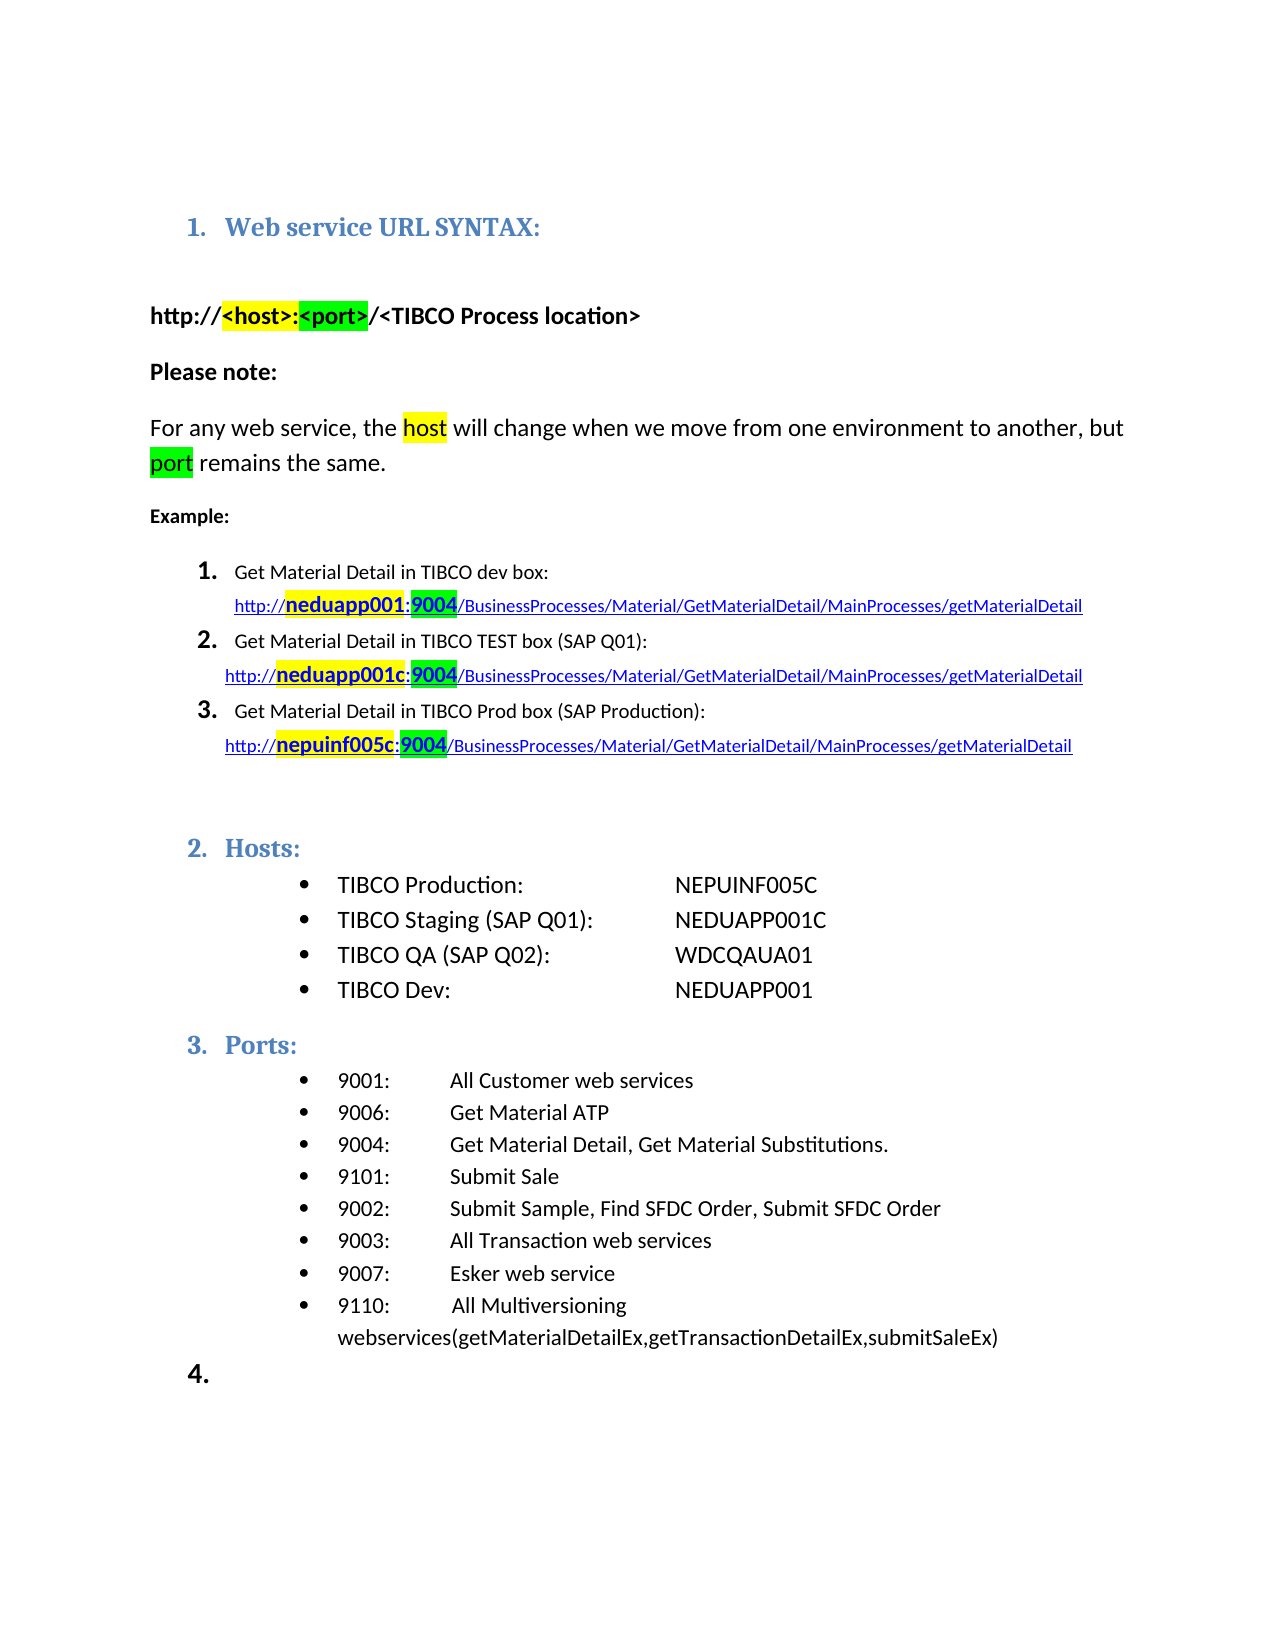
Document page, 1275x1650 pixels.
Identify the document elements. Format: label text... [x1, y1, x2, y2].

list 9006: Get Material ATP [300, 1098, 1125, 1126]
list Get Material Detail in TIBCO TEST box (SAP Q01): [197, 622, 1125, 655]
list TIBCO Production: NEPUINF005C [300, 869, 1125, 900]
list Get Material Detail in TIBCO Prod box (SAP Production): [197, 692, 1125, 726]
text http://<host>:<port>/<TIBCO Process location> [368, 301, 1125, 331]
subtitle Hosts: [187, 833, 1125, 864]
list 9101: Submit Sale [300, 1162, 1125, 1190]
list Get Material Detail in TIBCO dev box: http://neduapp001:9004/BusinessProcesses/Material/GetMaterialDetail/MainProcesses/getMaterialDetail [197, 553, 1125, 618]
list http://nepuinf005c:9004/BusinessProcesses/Material/GetMaterialDetail/MainProcesses/getMaterialDetail [447, 730, 1125, 758]
text For any web service, the host will change when we move from one environment to another, but port remains the same. [150, 412, 1125, 478]
list TIBCO QA (SAP Q02): WDCQAUA01 [300, 939, 1125, 970]
list 9007: Esker web service [300, 1259, 1125, 1287]
list 9001: All Customer web services [300, 1066, 1125, 1094]
subtitle Web service URL SYNTAX: [187, 212, 1125, 243]
list TIBCO Dev: NEDUAPP001 [300, 974, 1125, 1005]
subtitle Ports: [187, 1030, 1125, 1061]
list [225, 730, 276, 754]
list http://neduapp001c:9004/BusinessProcesses/Material/GetMaterialDetail/MainProcesses/getMaterialDetail [457, 660, 1125, 688]
list 9110: All Multiversioning webservices(getMaterialDetailEx,getTransactionDetailEx,submitSaleEx) [300, 1291, 1125, 1351]
list 9004: Get Material Detail, Get Material Substitutions. [300, 1130, 1125, 1158]
list 9003: All Transaction web services [300, 1227, 1125, 1255]
text Please note: [150, 356, 1125, 387]
text Example: [150, 503, 1125, 528]
list 9002: Submit Sample, Find SFDC Order, Submit SFDC Order [300, 1194, 1125, 1222]
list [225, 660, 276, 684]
list TIBCO Staging (SAP Q01): NEDUAPP001C [300, 904, 1125, 935]
